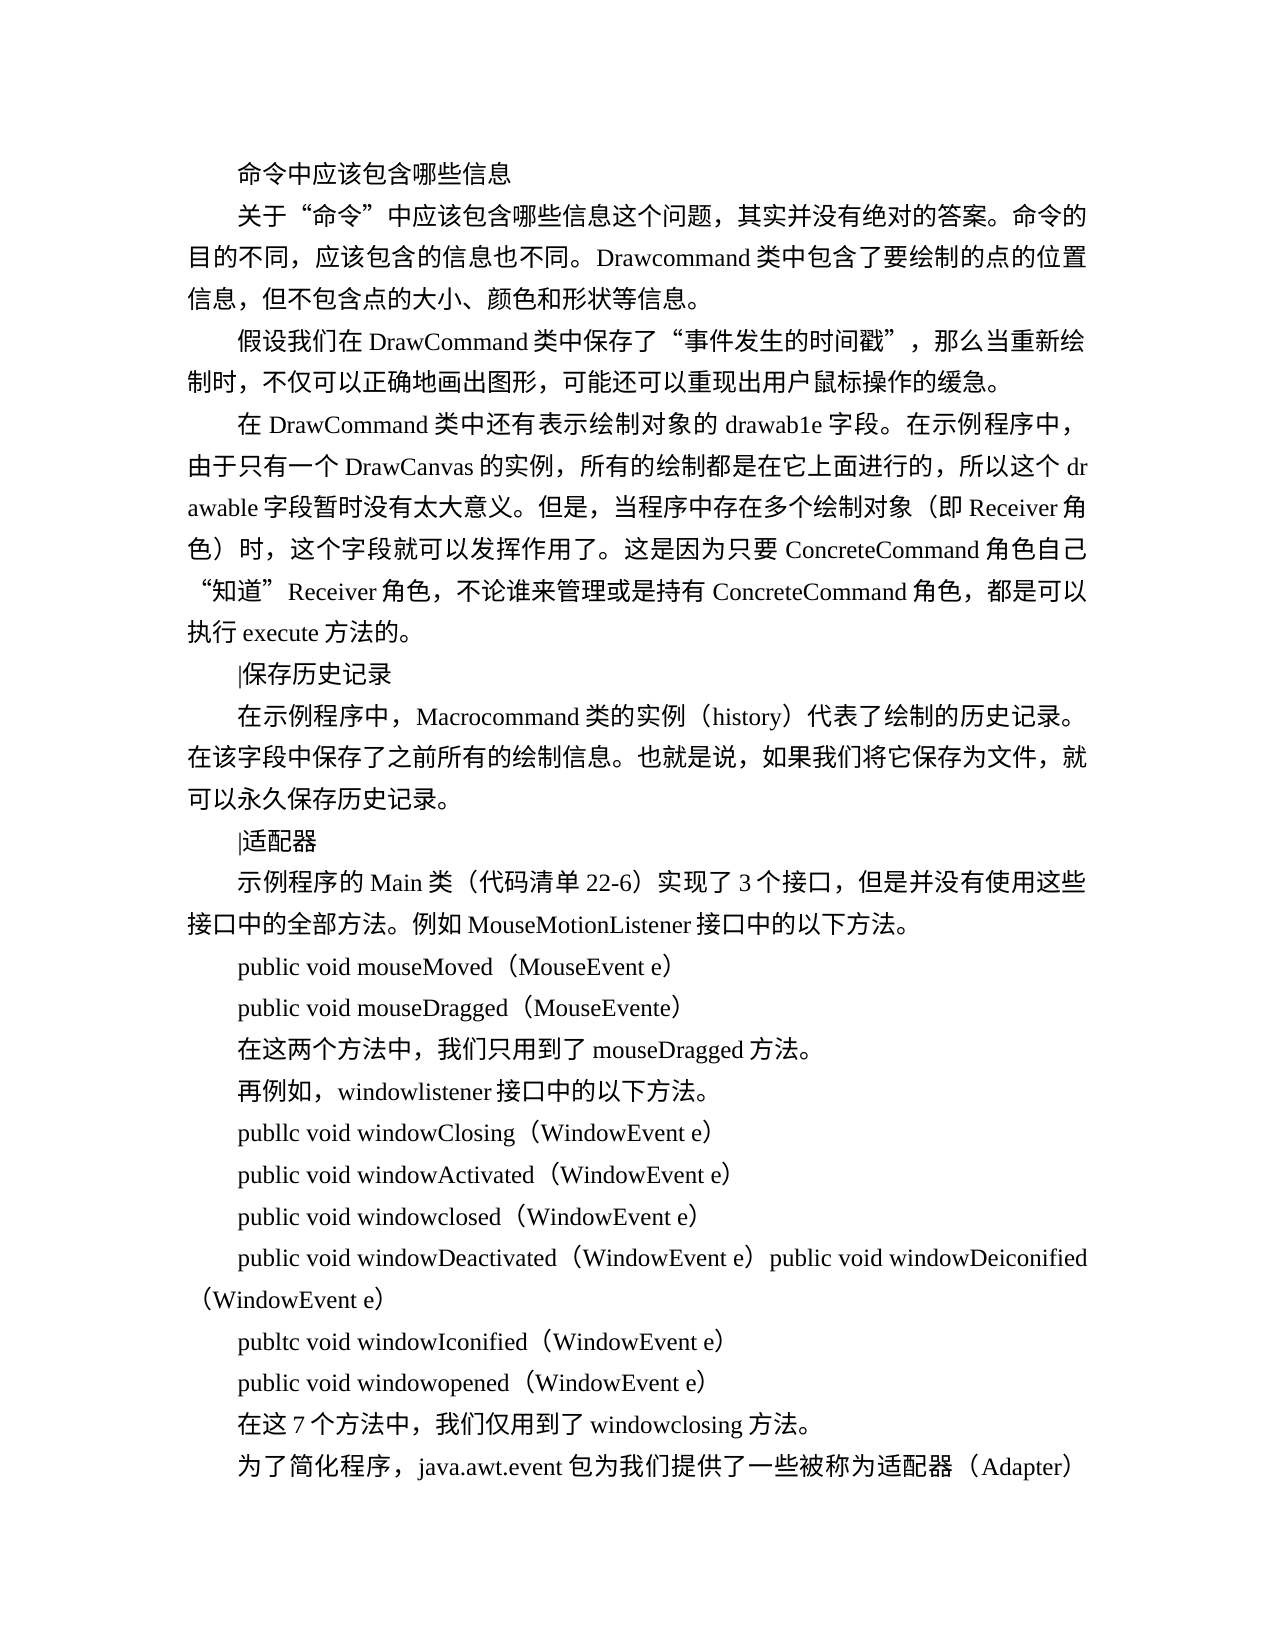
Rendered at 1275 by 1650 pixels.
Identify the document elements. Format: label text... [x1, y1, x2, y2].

text public void mouseDragged（MouseEvente） [187, 983, 1087, 1025]
text 在DrawCommand类中还有表示绘制对象的drawab1e字段。在示例程序中，由于只有一个DrawCanvas的实例，所有的绘制都是在它上面进行的，所以这个drawable字段暂时没有太大意义。但是，当程序中存在多个绘制对象（即Receiver角色）时，这个字段就可以发挥作用了。这是因为只要ConcreteCommand角色自己“知道”Receiver角色，不论谁来管理或是持有ConcreteCommand角色，都是可以执行execute方法的。 [187, 400, 1087, 650]
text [187, 1442, 1087, 1483]
text 示例程序的Main类（代码清单22-6）实现了3个接口，但是并没有使用这些接口中的全部方法。例如MouseMotionListener接口中的以下方法。 [187, 858, 1087, 942]
text public void windowActivated（WindowEvent e） [187, 1150, 1087, 1192]
text publtc void windowIconified（WindowEvent e） [187, 1317, 1087, 1358]
text 在这两个方法中，我们只用到了mouseDragged方法。 [187, 1025, 1087, 1067]
text public void windowDeactivated（WindowEvent e）public void windowDeiconified（WindowEvent e） [187, 1233, 1087, 1317]
text public void windowclosed（WindowEvent e） [187, 1192, 1087, 1233]
text |适配器 [187, 817, 1087, 858]
text public void windowopened（WindowEvent e） [187, 1358, 1087, 1400]
text 再例如，windowlistener接口中的以下方法。 [187, 1067, 1087, 1108]
text 在这7个方法中，我们仅用到了windowclosing方法。 [187, 1400, 1087, 1442]
text 关于“命令”中应该包含哪些信息这个问题，其实并没有绝对的答案。命令的目的不同，应该包含的信息也不同。Drawcommand类中包含了要绘制的点的位置信息，但不包含点的大小、颜色和形状等信息。 [187, 192, 1087, 317]
text 在示例程序中，Macrocommand类的实例（history）代表了绘制的历史记录。在该字段中保存了之前所有的绘制信息。也就是说，如果我们将它保存为文件，就可以永久保存历史记录。 [187, 692, 1087, 817]
text publlc void windowClosing（WindowEvent e） [187, 1108, 1087, 1150]
text public void mouseMoved（MouseEvent e） [187, 942, 1087, 983]
text 假设我们在DrawCommand类中保存了“事件发生的时间戳”，那么当重新绘制时，不仅可以正确地画出图形，可能还可以重现出用户鼠标操作的缓急。 [187, 317, 1087, 400]
text 命令中应该包含哪些信息 [187, 150, 1087, 192]
text |保存历史记录 [187, 650, 1087, 692]
